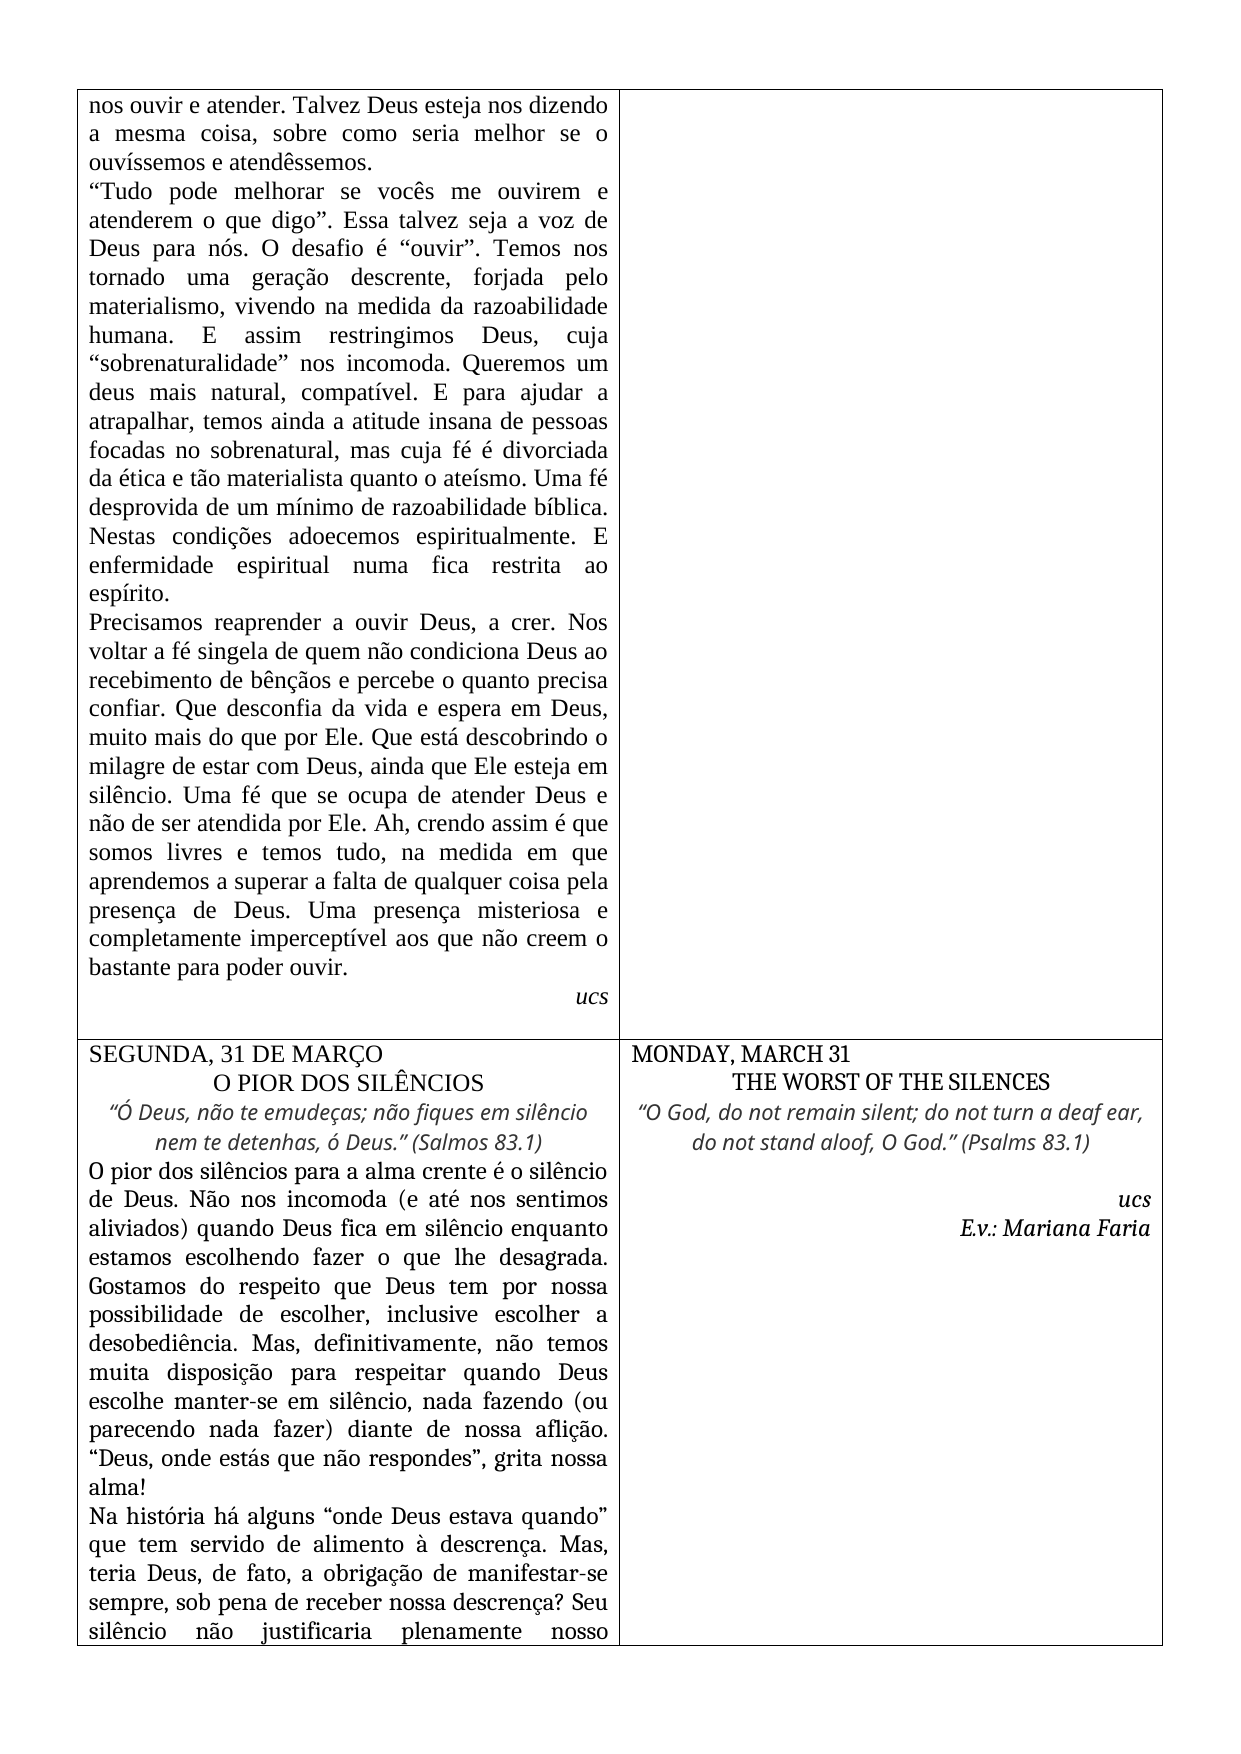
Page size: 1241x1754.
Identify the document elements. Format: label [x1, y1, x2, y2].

table_cell [78, 1040, 619, 1645]
table_cell [620, 1040, 1162, 1645]
table_cell [620, 90, 1162, 1038]
table_cell [78, 90, 619, 1038]
